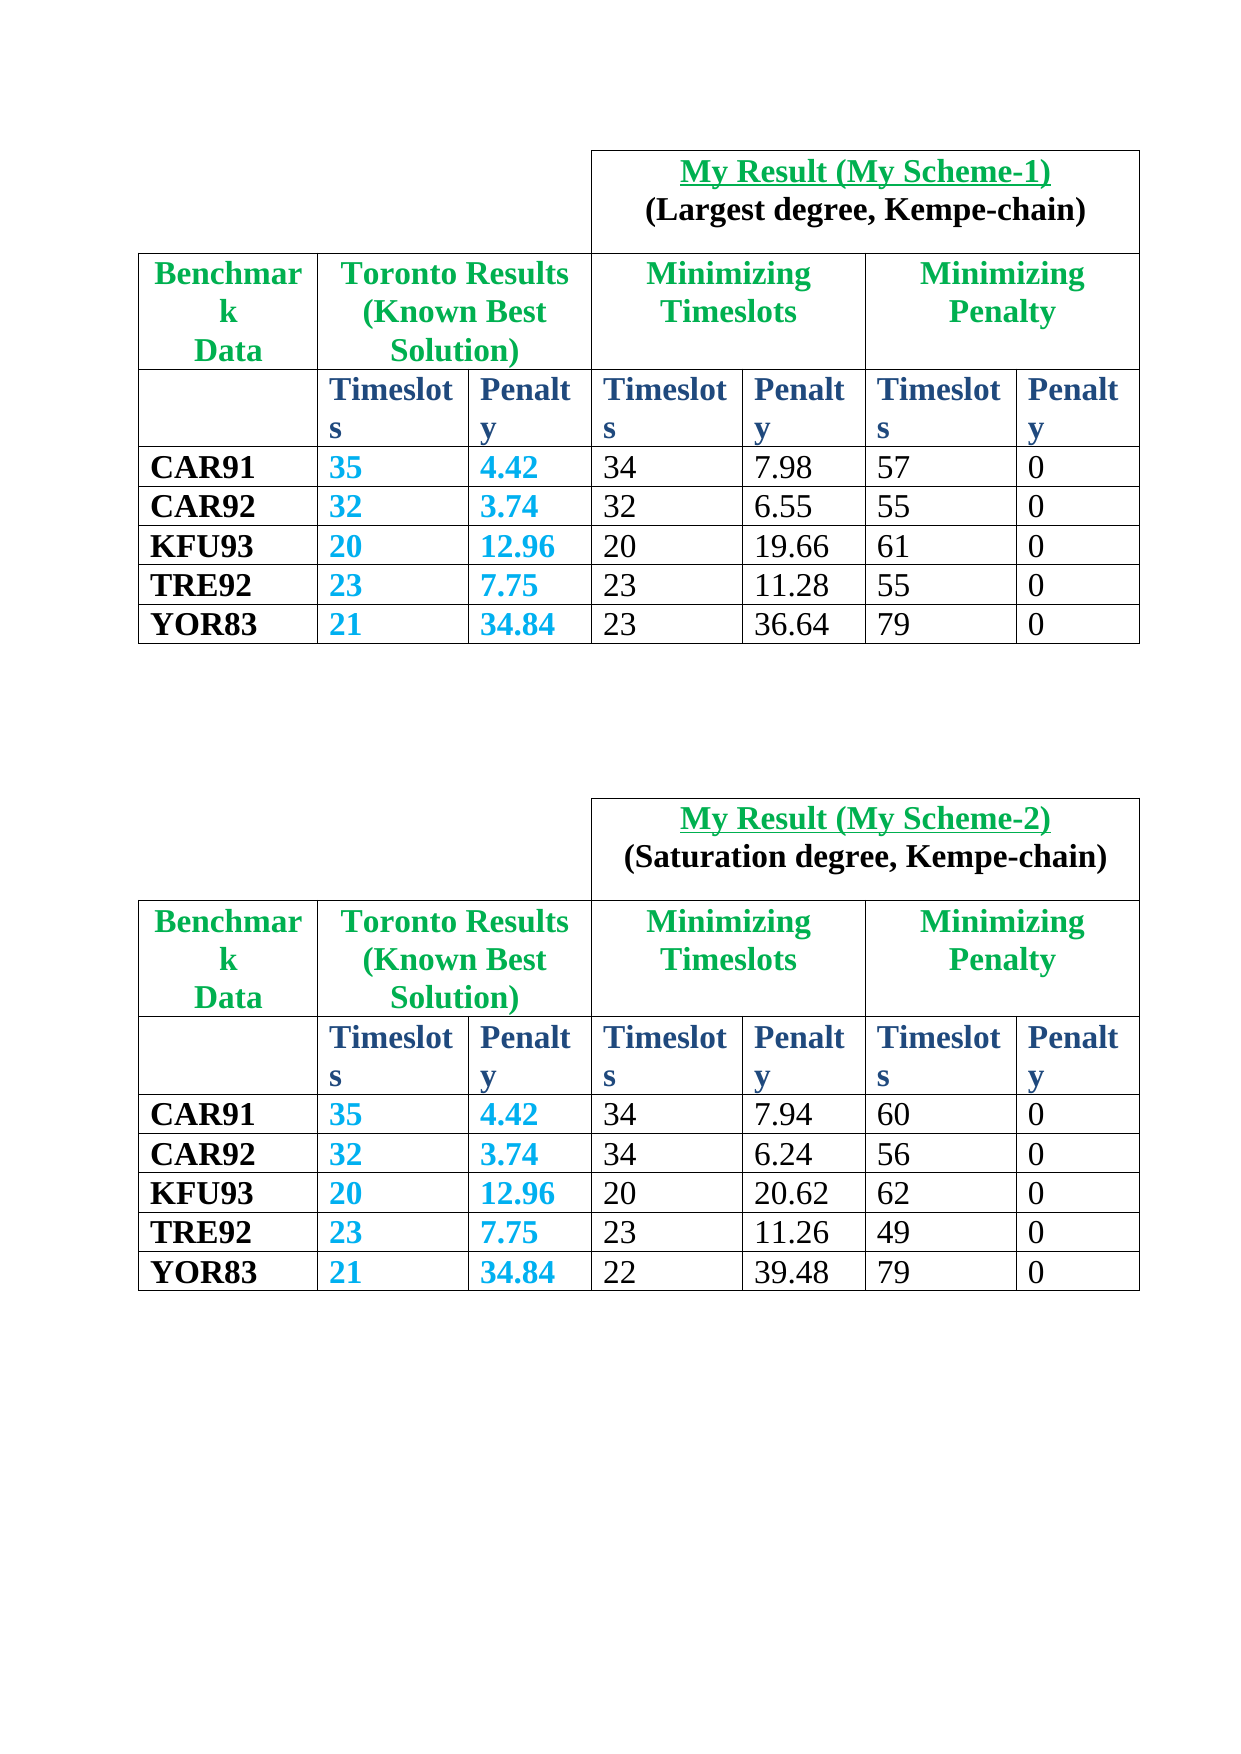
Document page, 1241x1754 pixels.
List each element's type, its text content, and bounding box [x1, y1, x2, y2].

table_cell 49 [866, 1213, 1016, 1251]
table_cell Timeslots [318, 370, 468, 446]
table_cell Penalty [469, 370, 591, 446]
table_cell 12.96 [469, 1173, 591, 1212]
table_cell Timeslots [866, 1017, 1016, 1093]
table_cell TRE92 [139, 1213, 317, 1251]
table_cell CAR92 [139, 1134, 317, 1172]
table_cell 0 [1017, 1173, 1139, 1212]
table_cell 7.94 [743, 1095, 865, 1133]
table_cell Timeslots [592, 370, 742, 446]
table_cell 23 [318, 565, 468, 604]
table_cell Timeslots [318, 1017, 468, 1093]
table_cell Minimizing Timeslots [592, 254, 865, 368]
table_cell Benchmark Data [139, 254, 317, 368]
table_cell 56 [866, 1134, 1016, 1172]
table_cell Timeslots [592, 1017, 742, 1093]
table_cell 32 [318, 487, 468, 525]
table_cell 23 [592, 605, 742, 643]
table_cell [139, 1017, 317, 1093]
table_cell 60 [866, 1095, 1016, 1133]
table_cell 0 [1017, 565, 1139, 604]
table_cell 34.84 [469, 605, 591, 643]
table_cell 7.75 [469, 1213, 591, 1251]
table_cell 55 [866, 565, 1016, 604]
table_cell 55 [866, 487, 1016, 525]
table_cell 20 [592, 1173, 742, 1212]
table_cell [139, 370, 317, 446]
table_cell YOR83 [139, 1252, 317, 1290]
table_cell 79 [866, 1252, 1016, 1290]
table_cell 0 [1017, 1213, 1139, 1251]
table_cell Minimizing Timeslots [592, 901, 865, 1016]
table_cell 4.42 [469, 1095, 591, 1133]
table_cell 0 [1017, 605, 1139, 643]
table_cell Minimizing Penalty [866, 254, 1139, 368]
table_cell 34 [592, 1095, 742, 1133]
table_cell 23 [318, 1213, 468, 1251]
table_cell 0 [1017, 1134, 1139, 1172]
table_cell 34.84 [469, 1252, 591, 1290]
table_cell Penalty [1017, 370, 1139, 446]
table_cell KFU93 [139, 526, 317, 564]
table_cell Penalty [743, 1017, 865, 1093]
table_cell Benchmark Data [139, 901, 317, 1016]
table_cell 20 [592, 526, 742, 564]
table_cell TRE92 [139, 565, 317, 604]
table_cell 34 [592, 447, 742, 486]
table_cell Toronto Results (Known Best Solution) [318, 254, 591, 368]
table_cell 20.62 [743, 1173, 865, 1212]
table_cell CAR91 [139, 1095, 317, 1133]
table_cell CAR91 [139, 447, 317, 486]
table_header My Result (My Scheme-2) (Saturation degree, Kempe-chain) [592, 799, 1139, 900]
table_cell 20 [318, 526, 468, 564]
table_cell 3.74 [469, 1134, 591, 1172]
table_cell KFU93 [139, 1173, 317, 1212]
table_cell 0 [1017, 1095, 1139, 1133]
table_cell Timeslots [866, 370, 1016, 446]
table_cell Penalty [1017, 1017, 1139, 1093]
table_cell 12.96 [469, 526, 591, 564]
table_cell 21 [318, 605, 468, 643]
table_cell 62 [866, 1173, 1016, 1212]
table_cell 0 [1017, 487, 1139, 525]
table_cell 35 [318, 447, 468, 486]
table_cell Minimizing Penalty [866, 901, 1139, 1016]
table_cell 11.28 [743, 565, 865, 604]
table_cell 4.42 [469, 447, 591, 486]
table_cell 35 [318, 1095, 468, 1133]
table_cell 6.24 [743, 1134, 865, 1172]
table_cell 0 [1017, 447, 1139, 486]
table_cell 32 [318, 1134, 468, 1172]
table_cell 22 [592, 1252, 742, 1290]
table_cell 36.64 [743, 605, 865, 643]
table_cell 39.48 [743, 1252, 865, 1290]
table_cell 7.75 [469, 565, 591, 604]
table_cell 23 [592, 1213, 742, 1251]
table_cell 21 [318, 1252, 468, 1290]
table_cell Penalty [743, 370, 865, 446]
table_cell 34 [592, 1134, 742, 1172]
table_cell Toronto Results (Known Best Solution) [318, 901, 591, 1016]
table_cell 7.98 [743, 447, 865, 486]
table_cell 19.66 [743, 526, 865, 564]
table_cell 0 [1017, 526, 1139, 564]
table_cell 32 [592, 487, 742, 525]
table_cell 11.26 [743, 1213, 865, 1251]
table_cell 79 [866, 605, 1016, 643]
table_cell YOR83 [139, 605, 317, 643]
table_cell Penalty [469, 1017, 591, 1093]
table_cell 61 [866, 526, 1016, 564]
table_cell 23 [592, 565, 742, 604]
table_cell 0 [1017, 1252, 1139, 1290]
table_cell 6.55 [743, 487, 865, 525]
table_cell 3.74 [469, 487, 591, 525]
table_cell 57 [866, 447, 1016, 486]
table_cell 20 [318, 1173, 468, 1212]
table_cell CAR92 [139, 487, 317, 525]
table_header My Result (My Scheme-1) (Largest degree, Kempe-chain) [592, 151, 1139, 252]
